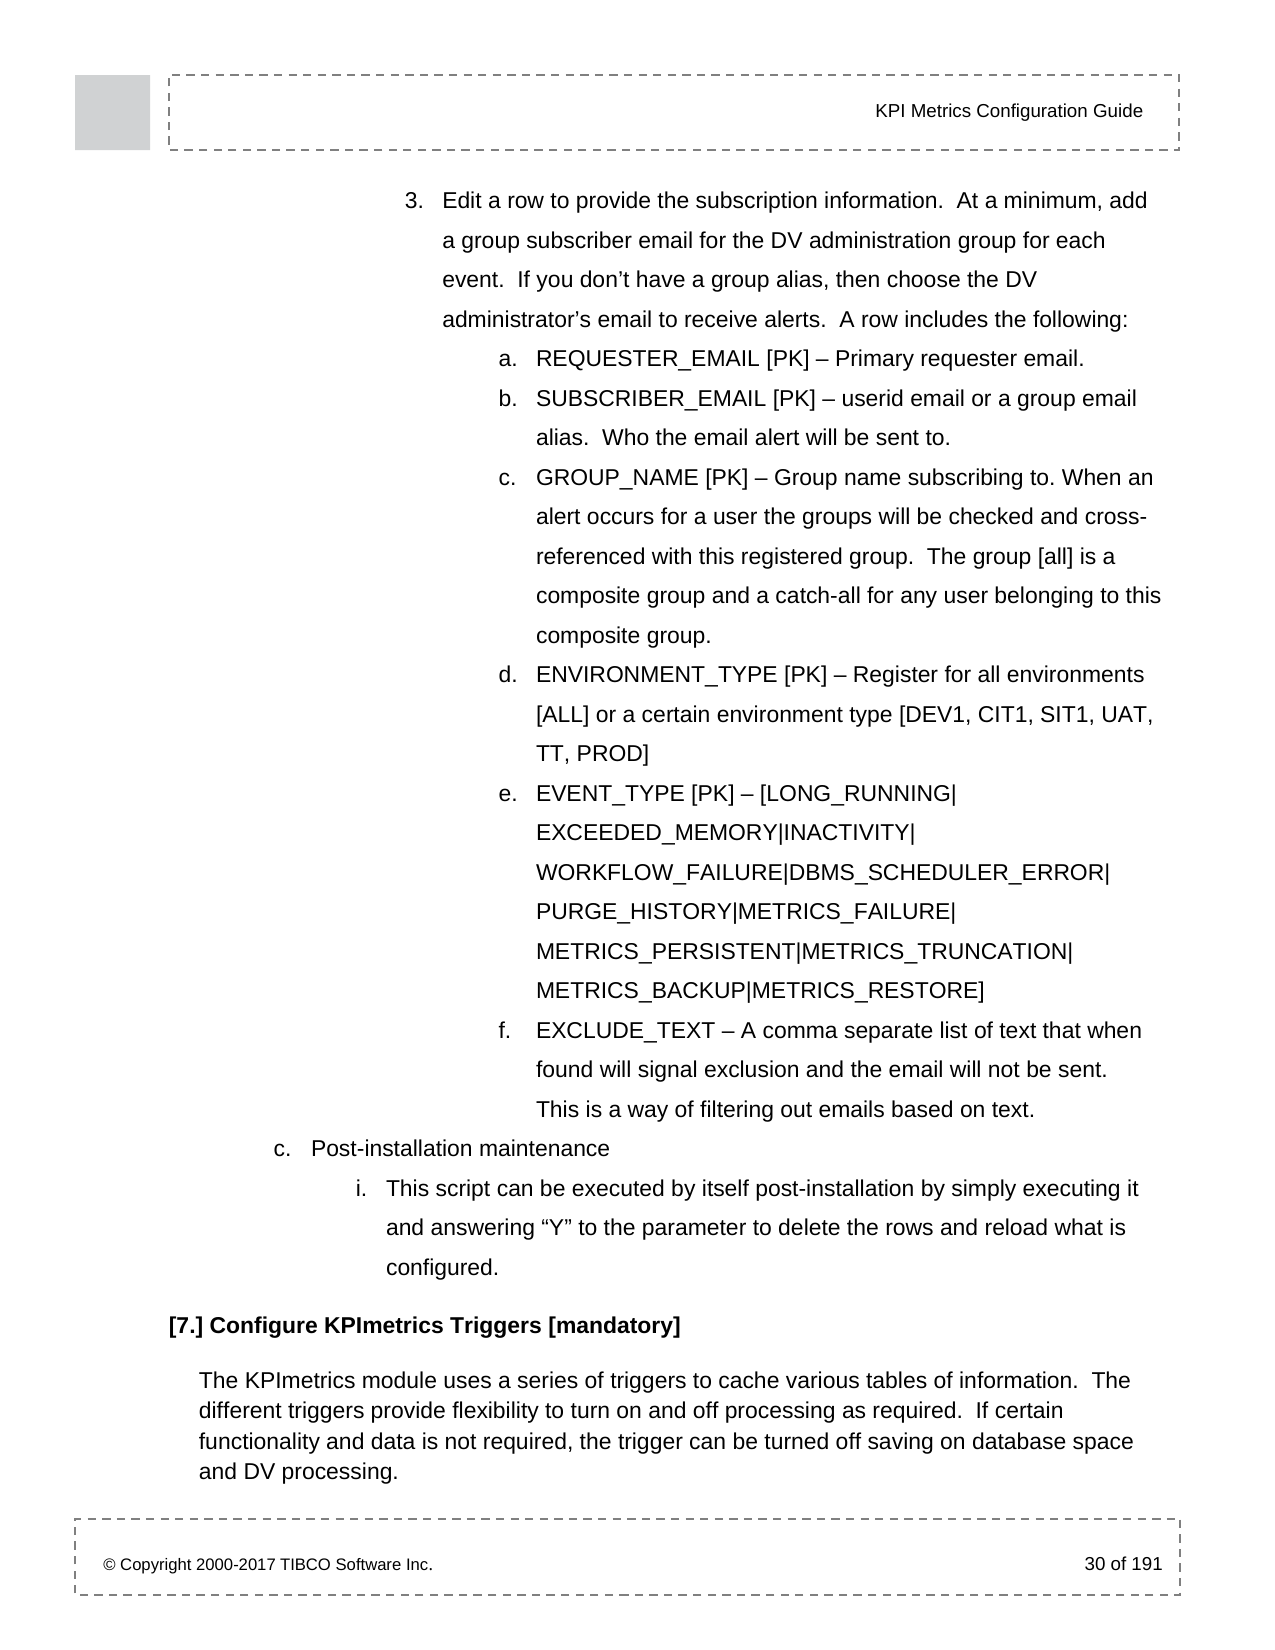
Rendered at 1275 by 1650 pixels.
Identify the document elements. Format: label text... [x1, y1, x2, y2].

list REQUESTER_EMAIL [PK] – Primary requester email. [498, 345, 1162, 372]
list EXCLUDE_TEXT – A comma separate list of text that when found will signal exclusion and the email will not be sent. This is a way of filtering out emails based on text. [498, 1017, 1162, 1122]
list EVENT_TYPE [PK] – [LONG_RUNNING|EXCEEDED_MEMORY|INACTIVITY|WORKFLOW_FAILURE|DBMS_SCHEDULER_ERROR|PURGE_HISTORY|METRICS_FAILURE|METRICS_PERSISTENT|METRICS_TRUNCATION|METRICS_BACKUP|METRICS_RESTORE] [498, 780, 1162, 1003]
list This script can be executed by itself post-installation by simply executing it and answering “Y” to the parameter to delete the rows and reload what is configured. [367, 1174, 1162, 1280]
subtitle [7.] Configure KPImetrics Triggers [mandatory] [169, 1312, 1162, 1338]
list GROUP_NAME [PK] – Group name subscribing to. When an alert occurs for a user the groups will be checked and cross-referenced with this registered group. The group [all] is a composite group and a catch-all for any user belonging to this composite group. [498, 464, 1162, 648]
list SUBSCRIBER_EMAIL [PK] – userid email or a group email alias. Who the email alert will be sent to. [498, 385, 1162, 451]
list Post-installation maintenance [273, 1135, 1162, 1161]
list ENVIRONMENT_TYPE [PK] – Register for all environments [ALL] or a certain environment type [DEV1, CIT1, SIT1, UAT, TT, PROD] [498, 661, 1162, 767]
list Edit a row to provide the subscription information. At a minimum, add a group subscriber email for the DV administration group for each event. If you don’t have a group alias, then choose the DV administrator’s email to receive alerts. A row includes the following: [404, 187, 1162, 332]
text The KPImetrics module uses a series of triggers to cache various tables of information. The different triggers provide flexibility to turn on and off processing as required. If certain functionality and data is not required, the trigger can be turned off saving on database space and DV processing. [199, 1367, 1162, 1484]
